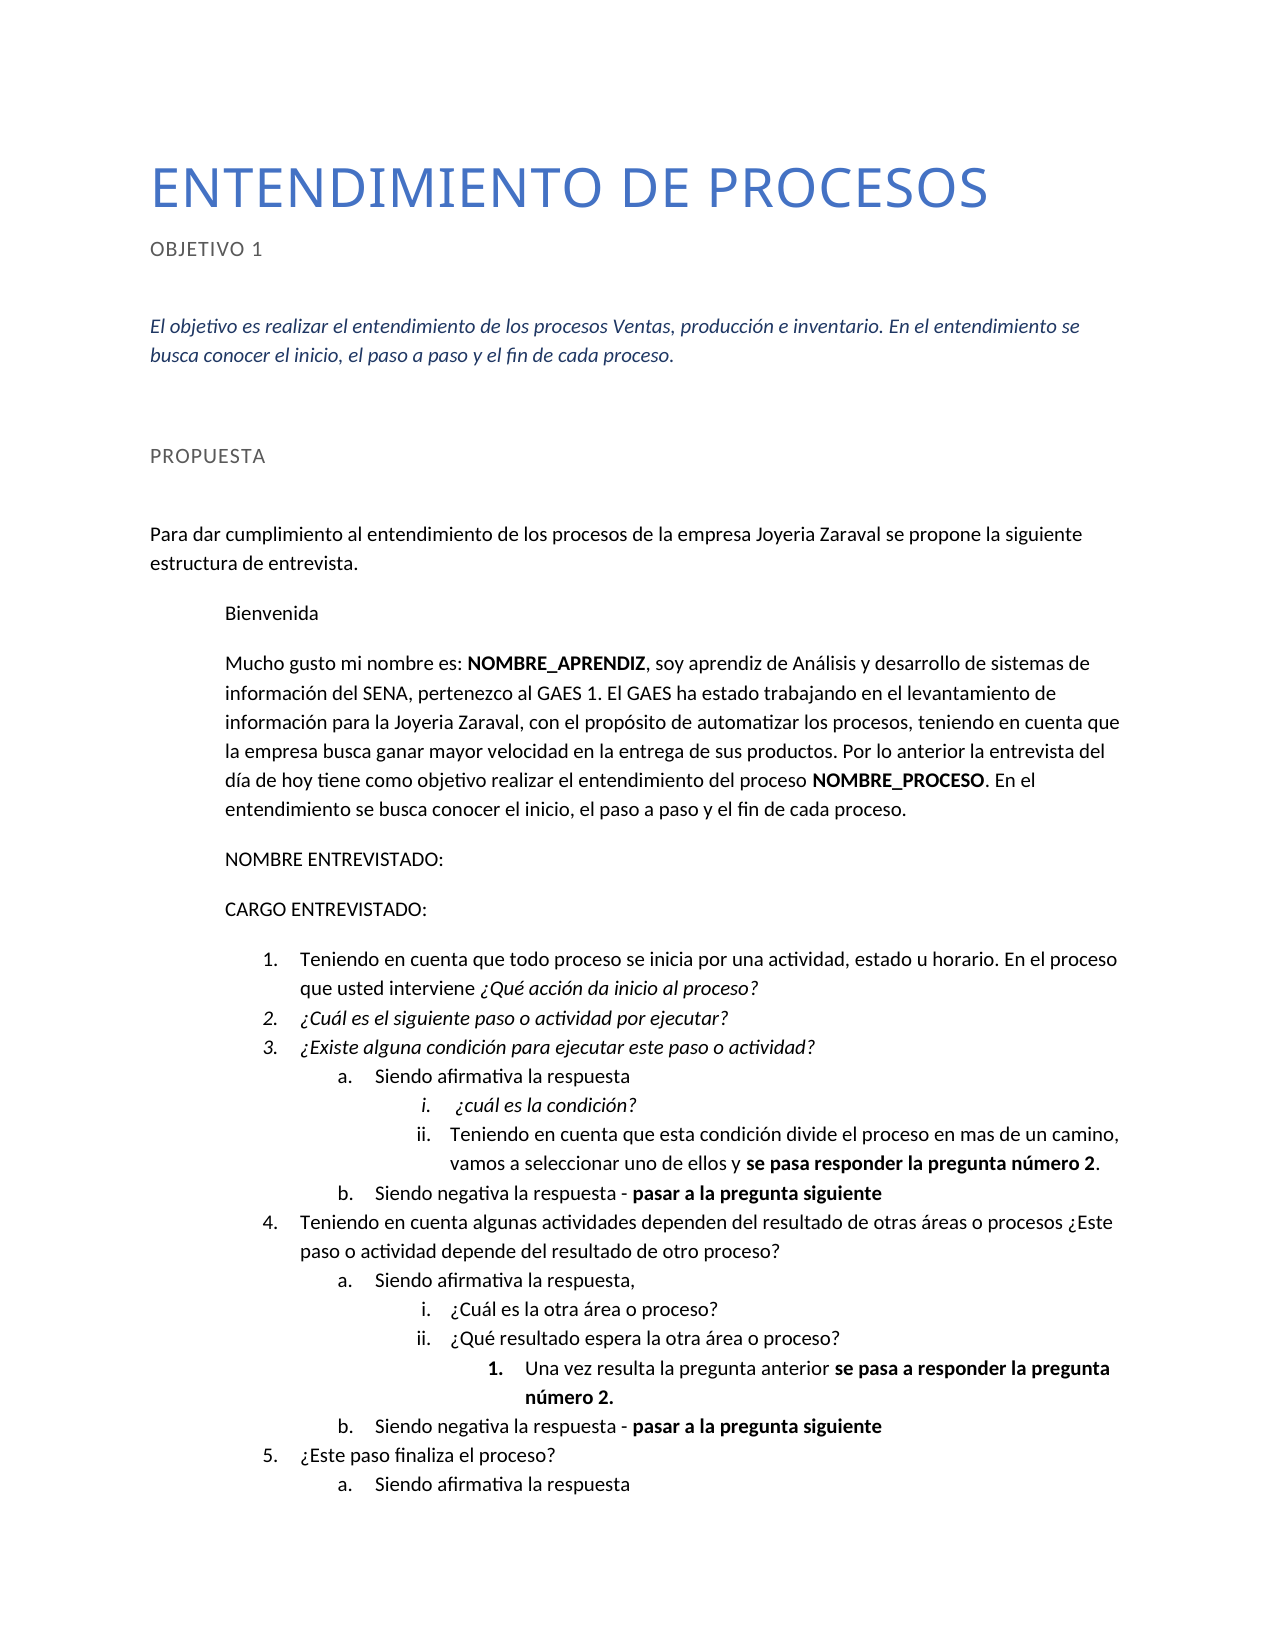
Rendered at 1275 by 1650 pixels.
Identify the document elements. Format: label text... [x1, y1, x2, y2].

list Siendo negativa la respuesta - pasar a la pregunta siguiente [337, 1180, 1125, 1205]
list Siendo negativa la respuesta - pasar a la pregunta siguiente [337, 1413, 1125, 1438]
text CARGO ENTREVISTADO: [225, 896, 1125, 922]
list Siendo afirmativa la respuesta, [337, 1267, 1125, 1293]
subtitle Objetivo 1 [150, 235, 1125, 261]
text Para dar cumplimiento al entendimiento de los procesos de la empresa Joyeria Zaraval se propone la siguiente estructura de entrevista. [150, 521, 1125, 576]
list ¿Cuál es el siguiente paso o actividad por ejecutar? [262, 1005, 1125, 1030]
text NOMBRE ENTREVISTADO: [225, 846, 1125, 872]
list Teniendo en cuenta algunas actividades dependen del resultado de otras áreas o procesos ¿Este paso o actividad depende del resultado de otro proceso? [262, 1209, 1125, 1263]
list ¿Qué resultado espera la otra área o proceso? [431, 1326, 1125, 1351]
text Mucho gusto mi nombre es: NOMBRE_APRENDIZ, soy aprendiz de Análisis y desarrollo de sistemas de información del SENA, pertenezco al GAES 1. El GAES ha estado trabajando en el levantamiento de información para la Joyeria Zaraval, con el propósito de automatizar los procesos, teniendo en cuenta que la empresa busca ganar mayor velocidad en la entrega de sus productos. Por lo anterior la entrevista del día de hoy tiene como objetivo realizar el entendimiento del proceso NOMBRE_PROCESO. En el entendimiento se busca conocer el inicio, el paso a paso y el fin de cada proceso. [225, 651, 1125, 822]
list ¿Cuál es la otra área o proceso? [431, 1296, 1125, 1322]
subtitle Propuesta [150, 443, 1125, 469]
text El objetivo es realizar el entendimiento de los procesos Ventas, producción e inventario. En el entendimiento se busca conocer el inicio, el paso a paso y el fin de cada proceso. [150, 313, 1125, 368]
list ¿Existe alguna condición para ejecutar este paso o actividad? [262, 1034, 1125, 1059]
text Bienvenida [225, 601, 1125, 626]
list Una vez resulta la pregunta anterior se pasa a responder la pregunta número 2. [487, 1355, 1125, 1409]
list Siendo afirmativa la respuesta [337, 1063, 1125, 1088]
list Teniendo en cuenta que todo proceso se inicia por una actividad, estado u horario. En el proceso que usted interviene ¿Qué acción da inicio al proceso? [262, 946, 1125, 1001]
list ¿Este paso finaliza el proceso? [262, 1442, 1125, 1468]
list Siendo afirmativa la respuesta [337, 1471, 1125, 1497]
list Teniendo en cuenta que esta condición divide el proceso en mas de un camino, vamos a seleccionar uno de ellos y se pasa responder la pregunta número 2. [431, 1121, 1125, 1176]
title Entendimiento de procesos [150, 150, 1125, 224]
list ¿cuál es la condición? [431, 1092, 1125, 1118]
